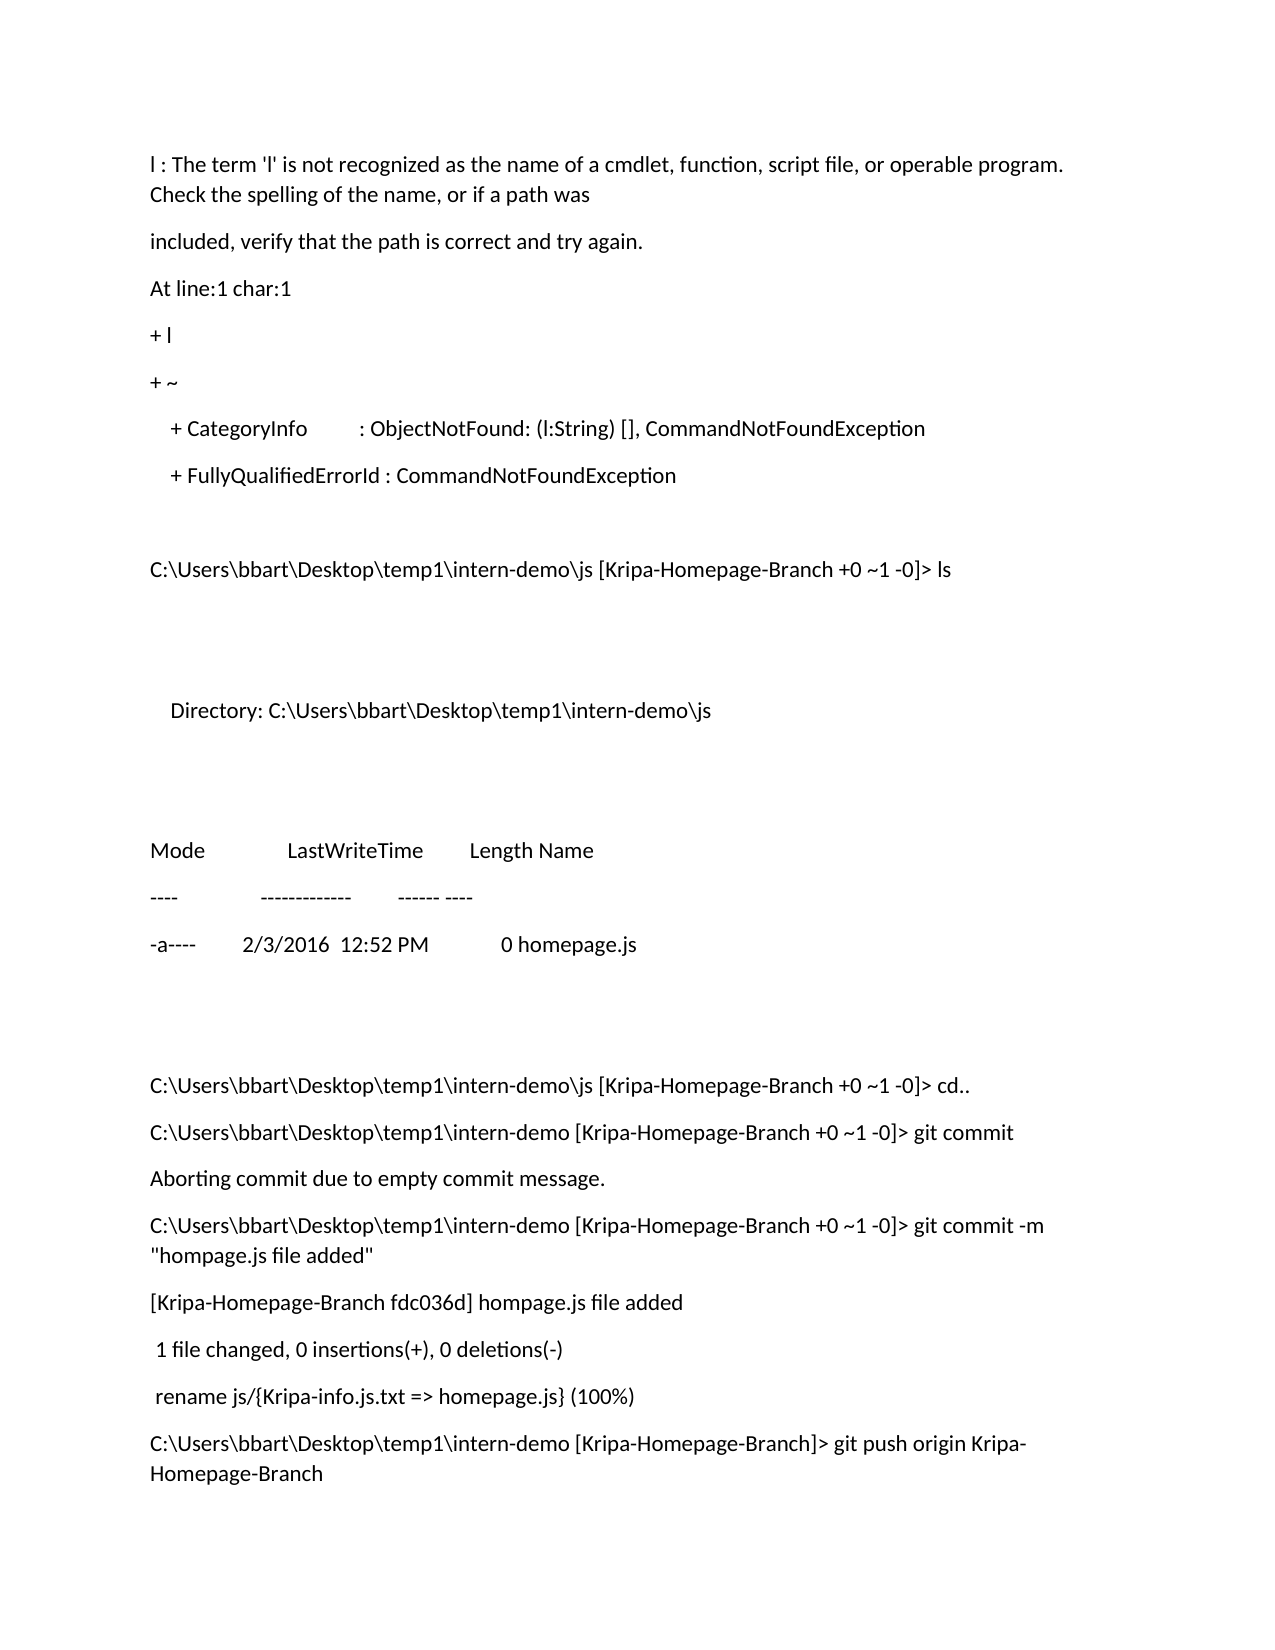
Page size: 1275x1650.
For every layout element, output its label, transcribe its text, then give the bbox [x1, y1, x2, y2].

text + l [150, 321, 1125, 349]
text -a---- 2/3/2016 12:52 PM 0 homepage.js [150, 930, 1125, 958]
text + ~ [150, 368, 1125, 396]
text ---- ------------- ------ ---- [150, 883, 1125, 911]
text C:\Users\bbart\Desktop\temp1\intern-demo [Kripa-Homepage-Branch +0 ~1 -0]> git commit -m "hompage.js file added" [150, 1211, 1125, 1270]
text Mode LastWriteTime Length Name [150, 836, 1125, 864]
text l : The term 'l' is not recognized as the name of a cmdlet, function, script file, or operable program. Check the spelling of the name, or if a path was [150, 150, 1125, 208]
text rename js/{Kripa-info.js.txt => homepage.js} (100%) [150, 1382, 1125, 1410]
text C:\Users\bbart\Desktop\temp1\intern-demo\js [Kripa-Homepage-Branch +0 ~1 -0]> cd.. [150, 1071, 1125, 1099]
text Directory: C:\Users\bbart\Desktop\temp1\intern-demo\js [150, 696, 1125, 724]
text + CategoryInfo : ObjectNotFound: (l:String) [], CommandNotFoundException [150, 414, 1125, 443]
text + FullyQualifiedErrorId : CommandNotFoundException [150, 461, 1125, 489]
text [Kripa-Homepage-Branch fdc036d] hompage.js file added [150, 1288, 1125, 1317]
text C:\Users\bbart\Desktop\temp1\intern-demo [Kripa-Homepage-Branch +0 ~1 -0]> git commit [150, 1118, 1125, 1146]
text Aborting commit due to empty commit message. [150, 1164, 1125, 1193]
text C:\Users\bbart\Desktop\temp1\intern-demo [Kripa-Homepage-Branch]> git push origin Kripa-Homepage-Branch [150, 1429, 1125, 1487]
text included, verify that the path is correct and try again. [150, 227, 1125, 255]
text 1 file changed, 0 insertions(+), 0 deletions(-) [150, 1335, 1125, 1363]
text At line:1 char:1 [150, 274, 1125, 302]
text C:\Users\bbart\Desktop\temp1\intern-demo\js [Kripa-Homepage-Branch +0 ~1 -0]> ls [150, 555, 1125, 583]
